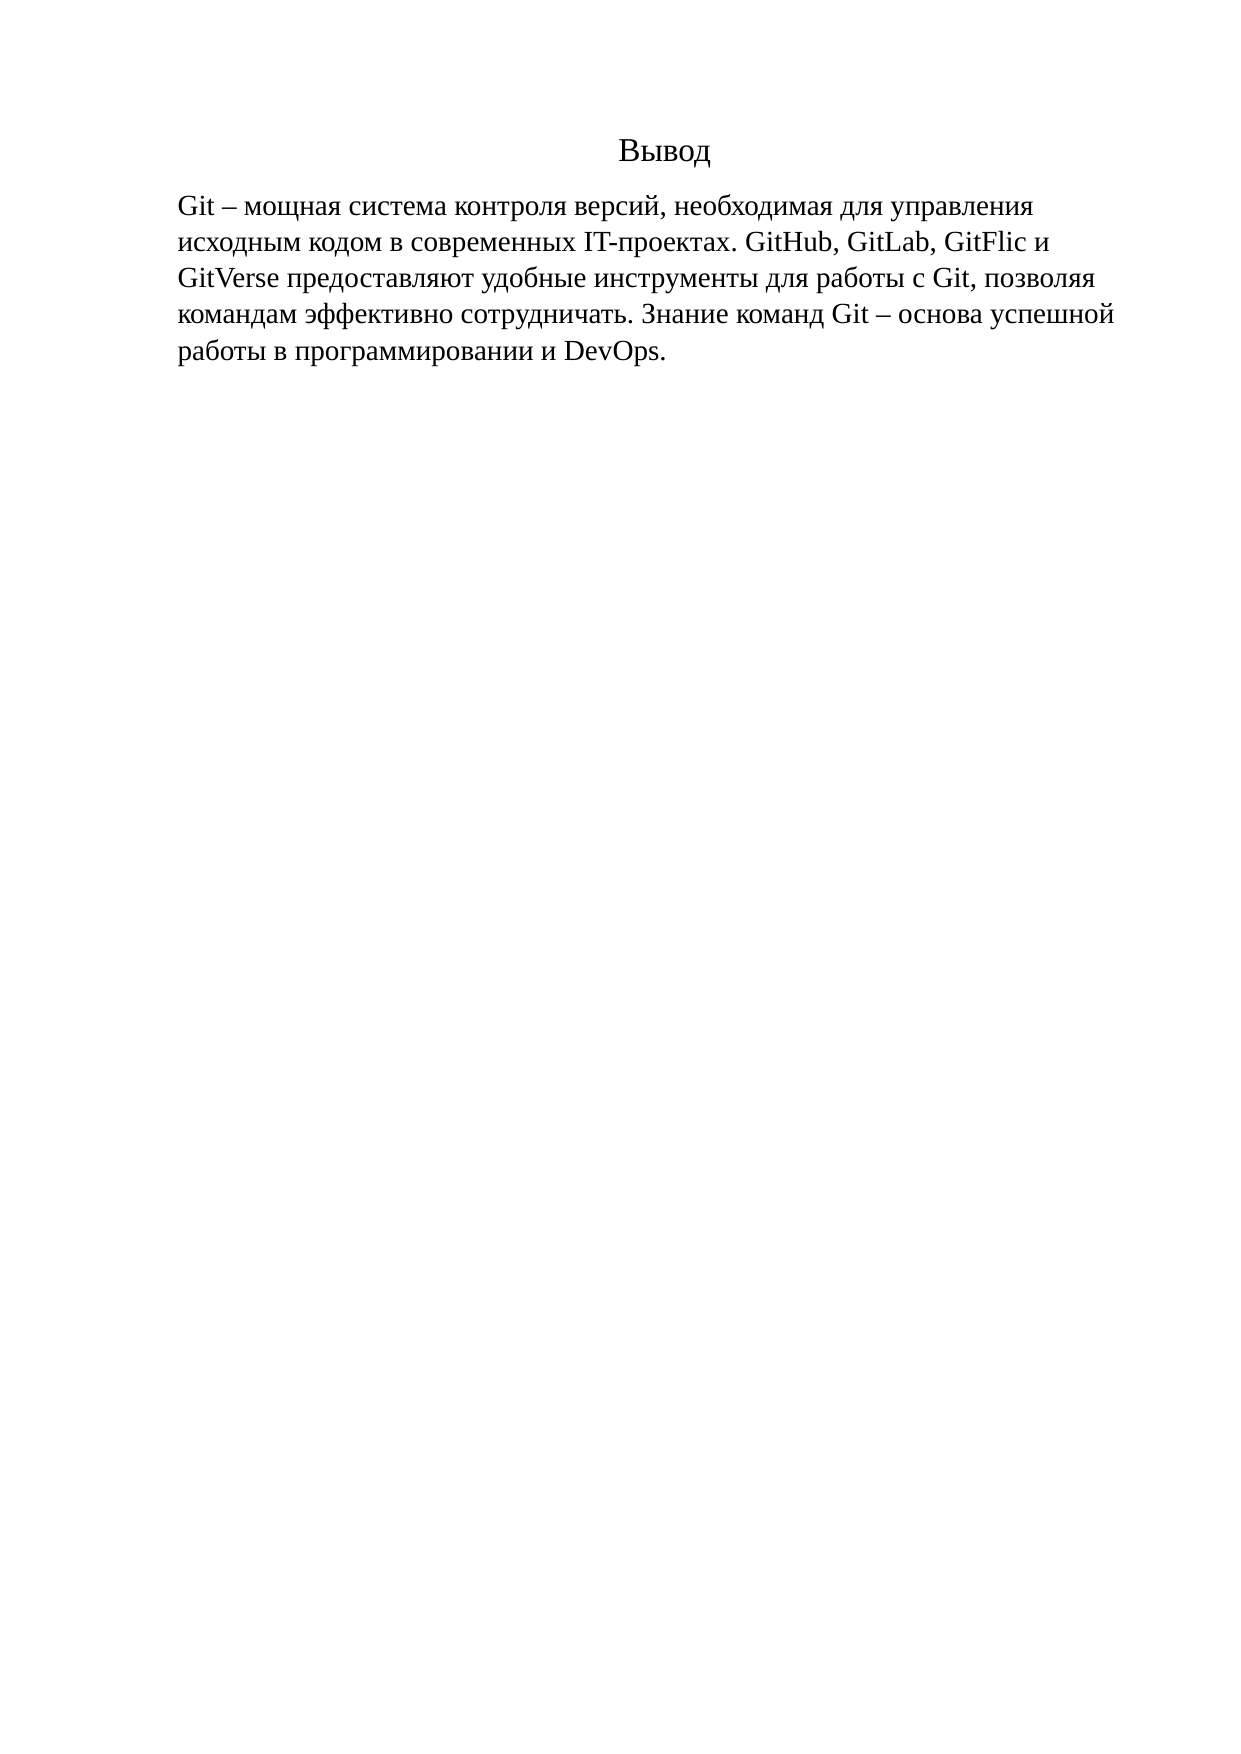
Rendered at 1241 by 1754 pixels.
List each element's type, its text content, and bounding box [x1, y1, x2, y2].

text Git – мощная система контроля версий, необходимая для управления исходным кодом в современных IT-проектах. GitHub, GitLab, GitFlic и GitVerse предоставляют удобные инструменты для работы с Git, позволяя командам эффективно сотрудничать. Знание команд Git – основа успешной работы в программировании и DevOps. [177, 188, 1152, 366]
subtitle Вывод [177, 131, 1152, 169]
